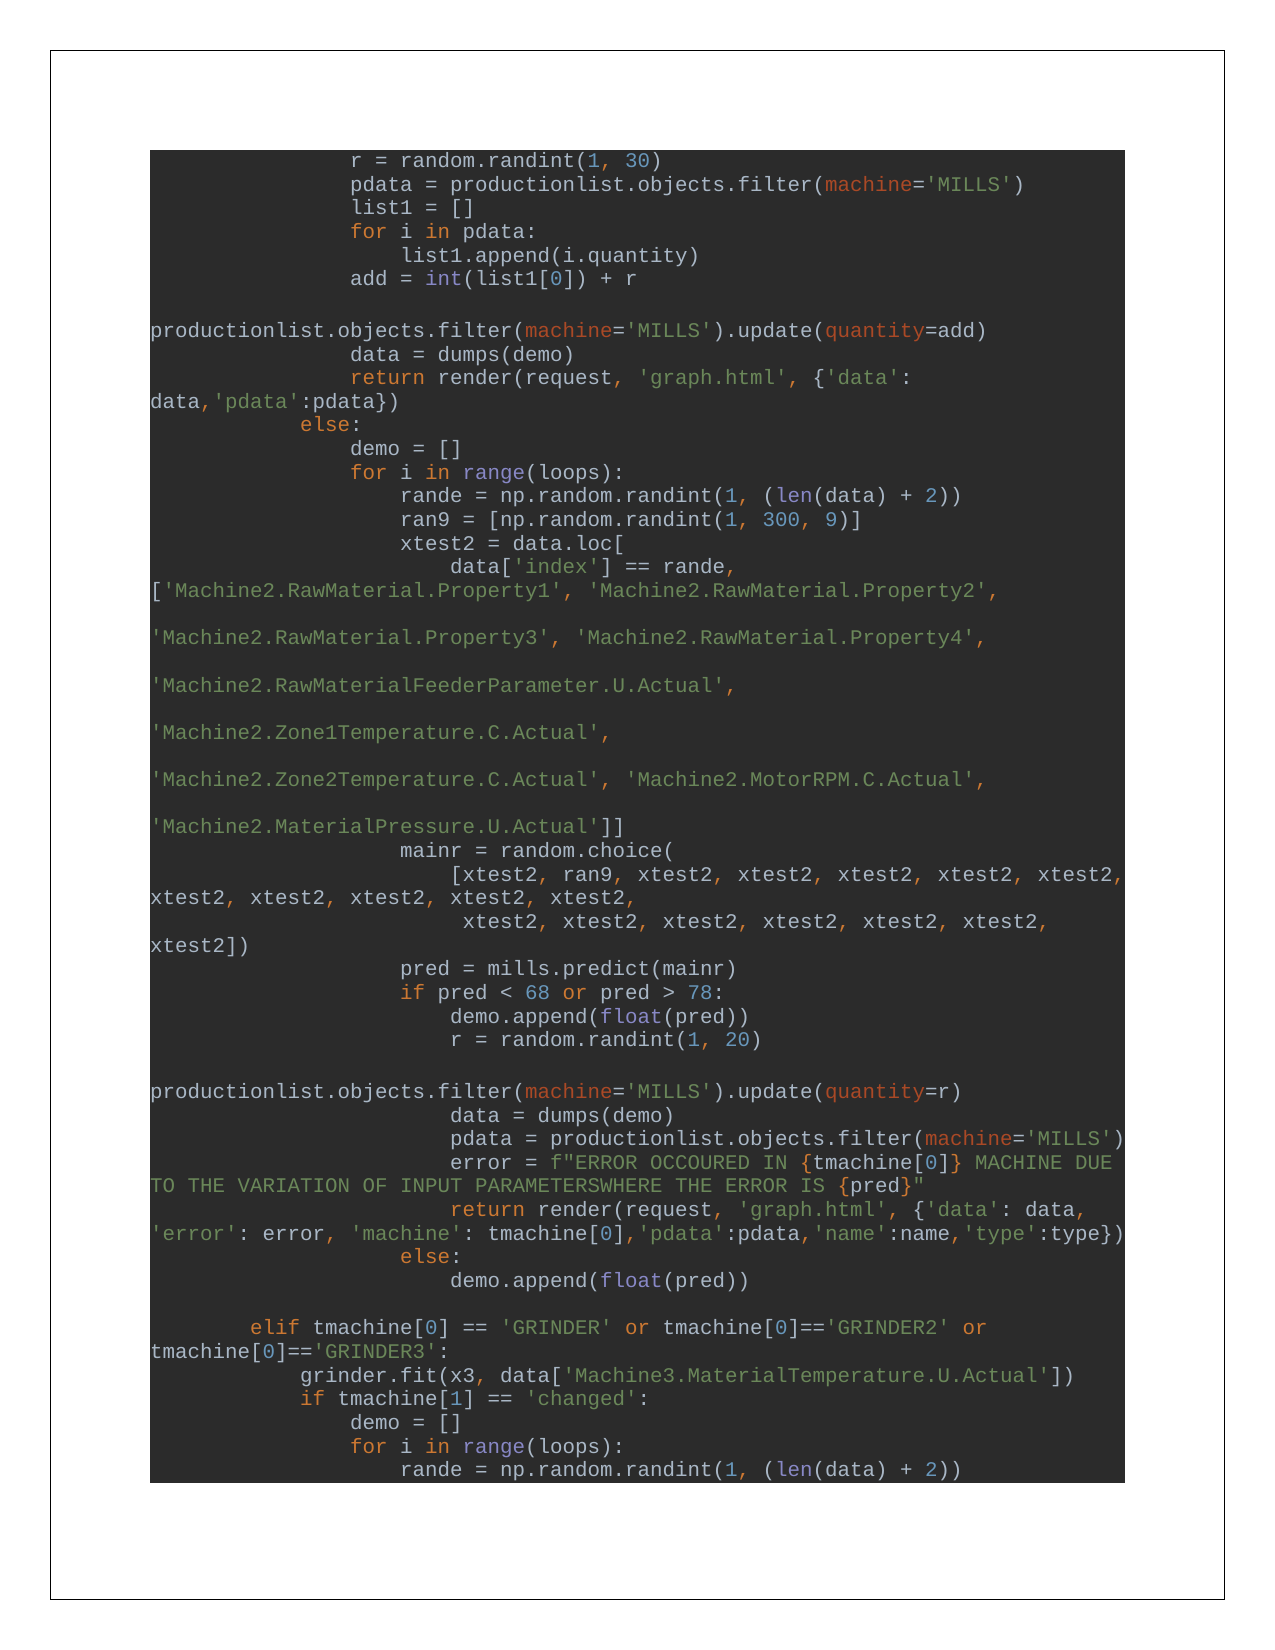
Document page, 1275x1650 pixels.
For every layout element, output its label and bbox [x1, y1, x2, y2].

text [150, 150, 1125, 1483]
